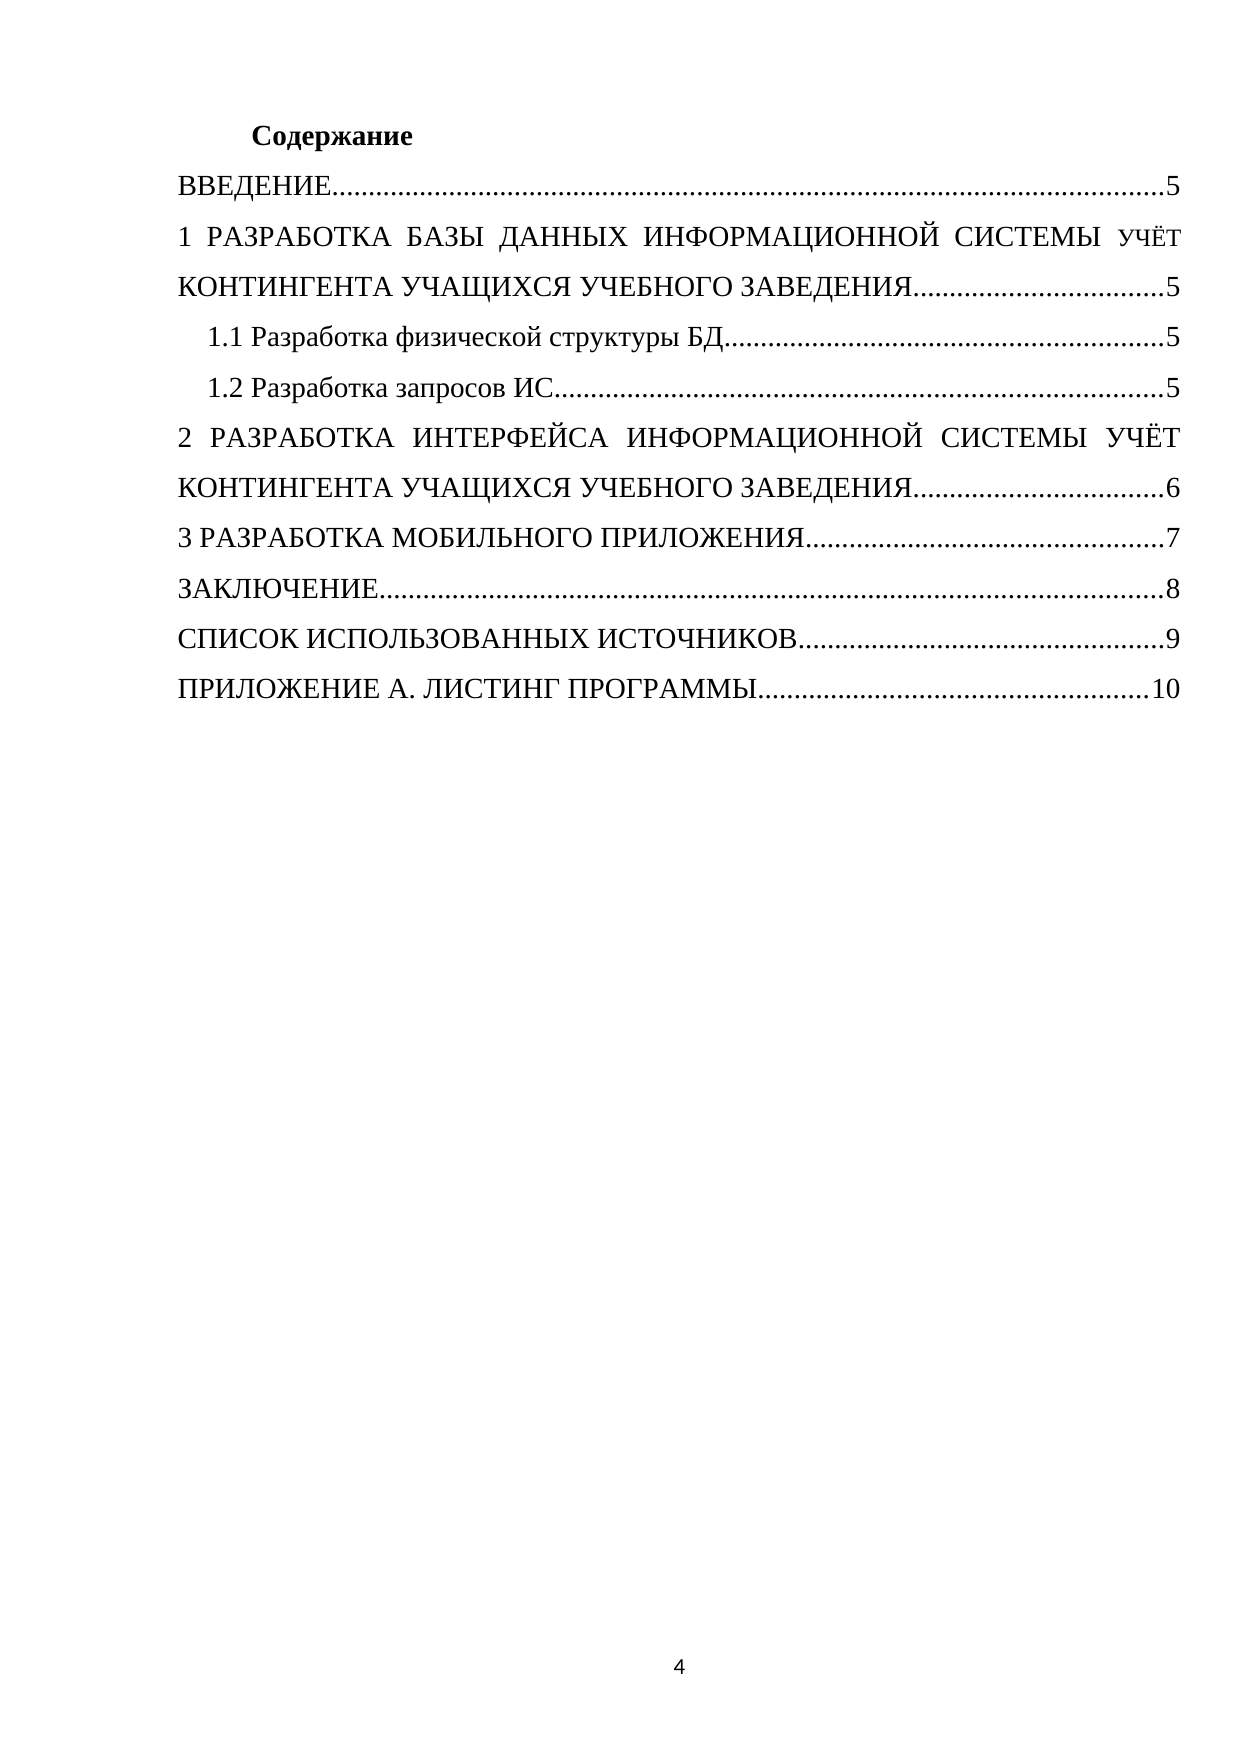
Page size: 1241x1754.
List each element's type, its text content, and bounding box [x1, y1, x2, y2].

text 1.2 Разработка запросов ИС 5 [207, 370, 1181, 403]
text СПИСОК ИСПОЛЬЗОВАННЫХ ИСТОЧНИКОВ 9 [177, 621, 1181, 655]
text 3 РАЗРАБОТКА МОБИЛЬНОГО ПРИЛОЖЕНИЯ 7 [177, 521, 1181, 554]
text 1.1 Разработка физической структуры БД 5 [207, 319, 1181, 353]
text ПРИЛОЖЕНИЕ А. ЛИСТИНГ ПРОГРАММЫ 10 [177, 672, 1181, 705]
text ЗАКЛЮЧЕНИЕ 8 [177, 571, 1181, 604]
text 2 РАЗРАБОТКА ИНТЕРФЕЙСА ИНФОРМАЦИОННОЙ СИСТЕМЫ УЧЁТ КОНТИНГЕНТА УЧАЩИХСЯ УЧЕБНОГО ЗАВЕДЕНИЯ 6 [177, 420, 1181, 504]
text 1 РАЗРАБОТКА БАЗЫ ДАННЫХ ИНФОРМАЦИОННОЙ СИСТЕМЫ УЧЁТ КОНТИНГЕНТА УЧАЩИХСЯ УЧЕБНОГО ЗАВЕДЕНИЯ 5 [177, 219, 1181, 303]
text Содержание [177, 118, 1181, 152]
text ВВЕДЕНИЕ 5 [177, 168, 1181, 202]
